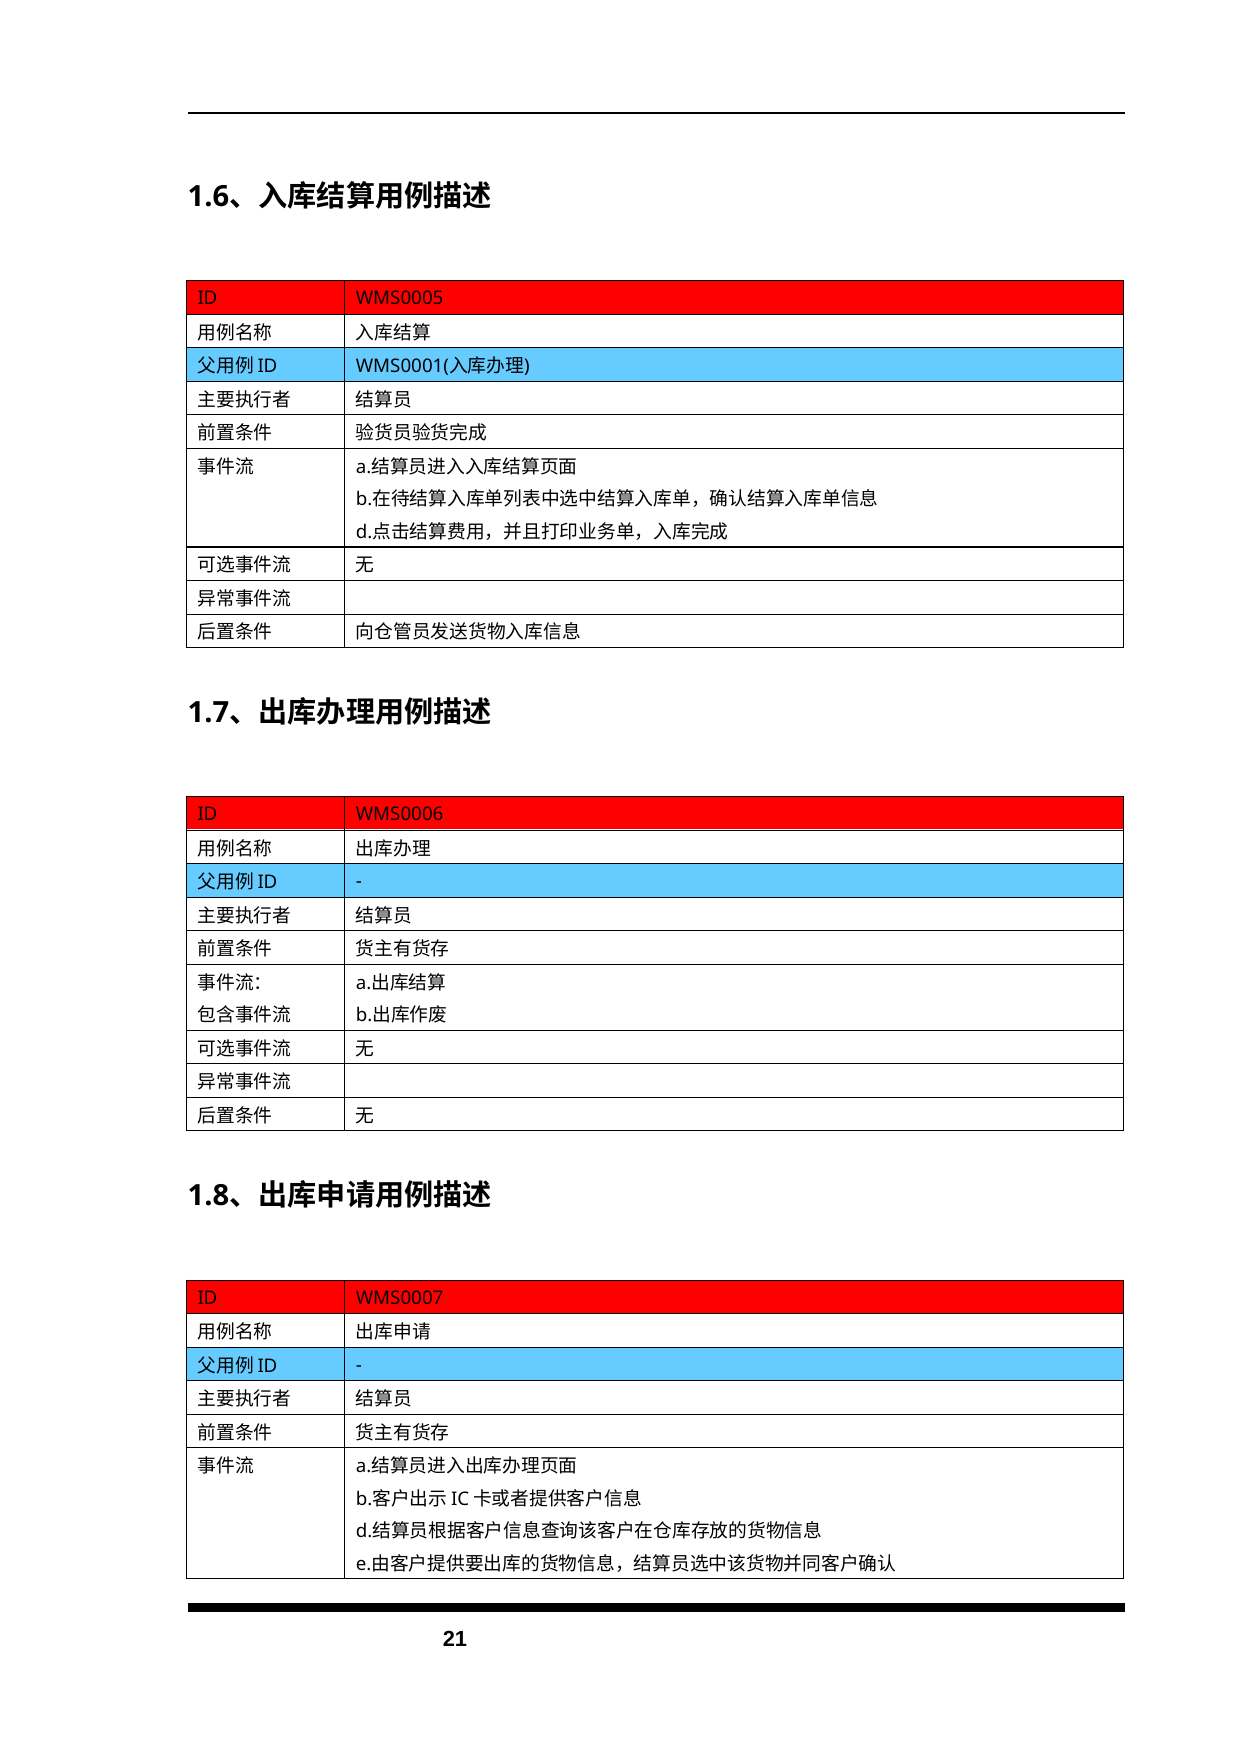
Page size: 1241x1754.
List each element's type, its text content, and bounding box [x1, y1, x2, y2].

table_header WMS0007 [345, 1281, 1123, 1313]
table_cell 异常事件流 [187, 1064, 344, 1097]
table_cell 向仓管员发送货物入库信息 [345, 615, 1123, 647]
table_cell [345, 581, 1123, 613]
table_cell 用例名称 [187, 315, 344, 347]
table_cell - [345, 864, 1123, 897]
table_cell 验货员验货完成 [345, 415, 1123, 448]
table_cell 无 [345, 1031, 1123, 1063]
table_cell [345, 1448, 1123, 1578]
table_cell 前置条件 [187, 415, 344, 448]
table_cell 出库办理 [345, 831, 1123, 863]
table_cell 无 [345, 1098, 1123, 1130]
table_cell 父用例ID [187, 1348, 344, 1380]
table_cell a.出库结算 b.出库作废 [345, 965, 1123, 1030]
table_cell 主要执行者 [187, 382, 344, 414]
table_cell 结算员 [345, 898, 1123, 930]
table_cell 主要执行者 [187, 1381, 344, 1414]
table_cell 无 [345, 548, 1123, 580]
subtitle 1.6、入库结算用例描述 [187, 161, 1125, 226]
table_cell 货主有货存 [345, 1415, 1123, 1447]
table_cell 前置条件 [187, 1415, 344, 1447]
table_header WMS0006 [345, 797, 1123, 829]
table_cell 入库结算 [345, 315, 1123, 347]
table_cell [345, 1064, 1123, 1097]
table_cell 事件流 [187, 449, 344, 546]
table_header ID [187, 797, 344, 829]
table_cell 主要执行者 [187, 898, 344, 930]
table_cell 用例名称 [187, 831, 344, 863]
table_cell a.结算员进入入库结算页面 b.在待结算入库单列表中选中结算入库单，确认结算入库单信息 d.点击结算费用，并且打印业务单，入库完成 [345, 449, 1123, 546]
subtitle 1.7、出库办理用例描述 [187, 677, 1125, 742]
table_cell 事件流： 包含事件流 [187, 965, 344, 1030]
table_cell 后置条件 [187, 615, 344, 647]
table_cell WMS0001(入库办理) [345, 348, 1123, 381]
subtitle 1.8、出库申请用例描述 [187, 1161, 1125, 1226]
table_cell - [345, 1348, 1123, 1380]
table_header ID [187, 281, 344, 314]
table_cell 结算员 [345, 382, 1123, 414]
table_header WMS0005 [345, 281, 1123, 314]
table_cell 异常事件流 [187, 581, 344, 613]
table_cell 父用例ID [187, 348, 344, 381]
table_cell 可选事件流 [187, 1031, 344, 1063]
table_cell 货主有货存 [345, 931, 1123, 964]
table_cell 出库申请 [345, 1314, 1123, 1347]
table_cell 前置条件 [187, 931, 344, 964]
table_header ID [187, 1281, 344, 1313]
table_cell 事件流 [187, 1448, 344, 1578]
table_cell 结算员 [345, 1381, 1123, 1414]
table_cell 父用例ID [187, 864, 344, 897]
table_cell 用例名称 [187, 1314, 344, 1347]
table_cell 后置条件 [187, 1098, 344, 1130]
table_cell 可选事件流 [187, 548, 344, 580]
